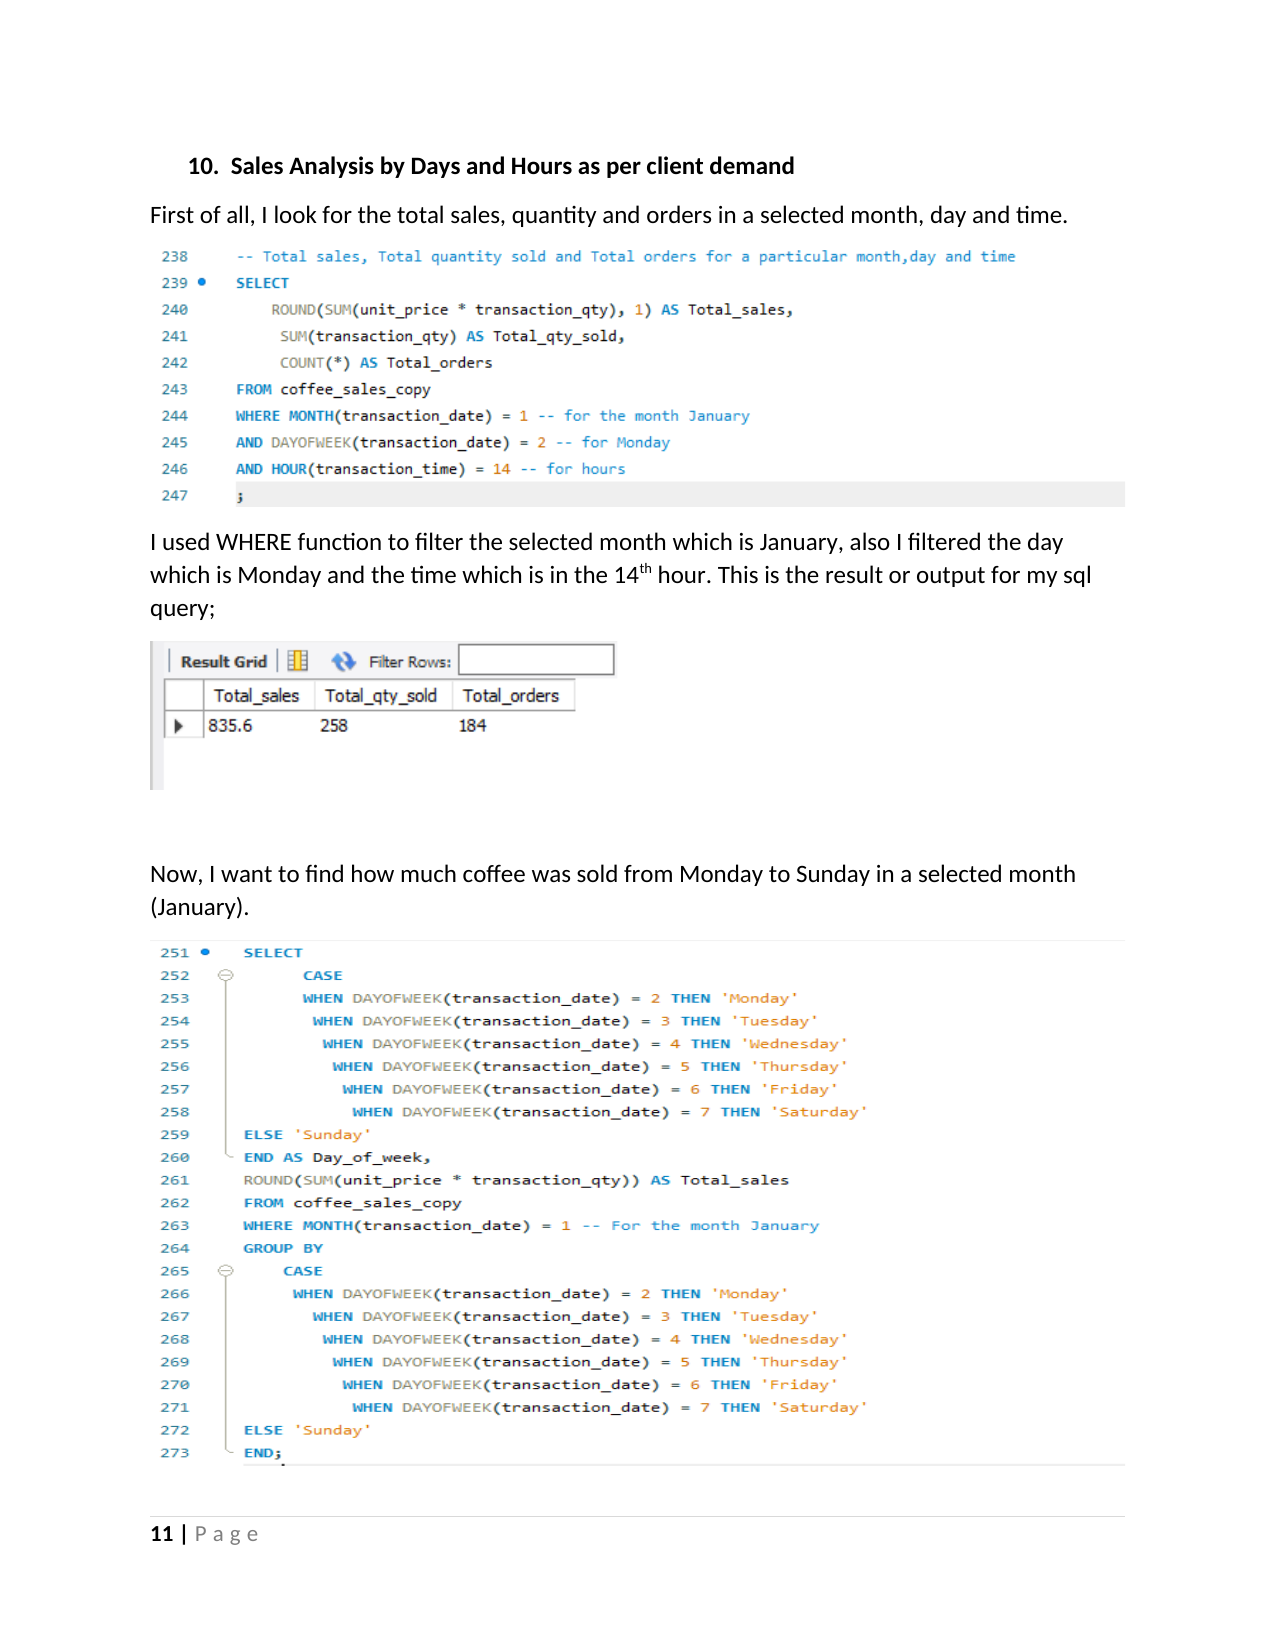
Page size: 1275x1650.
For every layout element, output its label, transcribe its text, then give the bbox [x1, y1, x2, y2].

picture [150, 641, 618, 790]
picture [150, 940, 1125, 1466]
text I used WHERE function to filter the selected month which is January, also I filtered the day which is Monday and the time which is in the 14th hour. This is the result or output for my sql query; [150, 526, 1125, 622]
picture [150, 249, 1125, 507]
text Now, I want to find how much coffee was sold from Monday to Sunday in a selected month (January). [150, 858, 1125, 922]
text First of all, I look for the total sales, quantity and orders in a selected month, day and time. [150, 199, 1125, 230]
list Sales Analysis by Days and Hours as per client demand [187, 150, 1125, 181]
